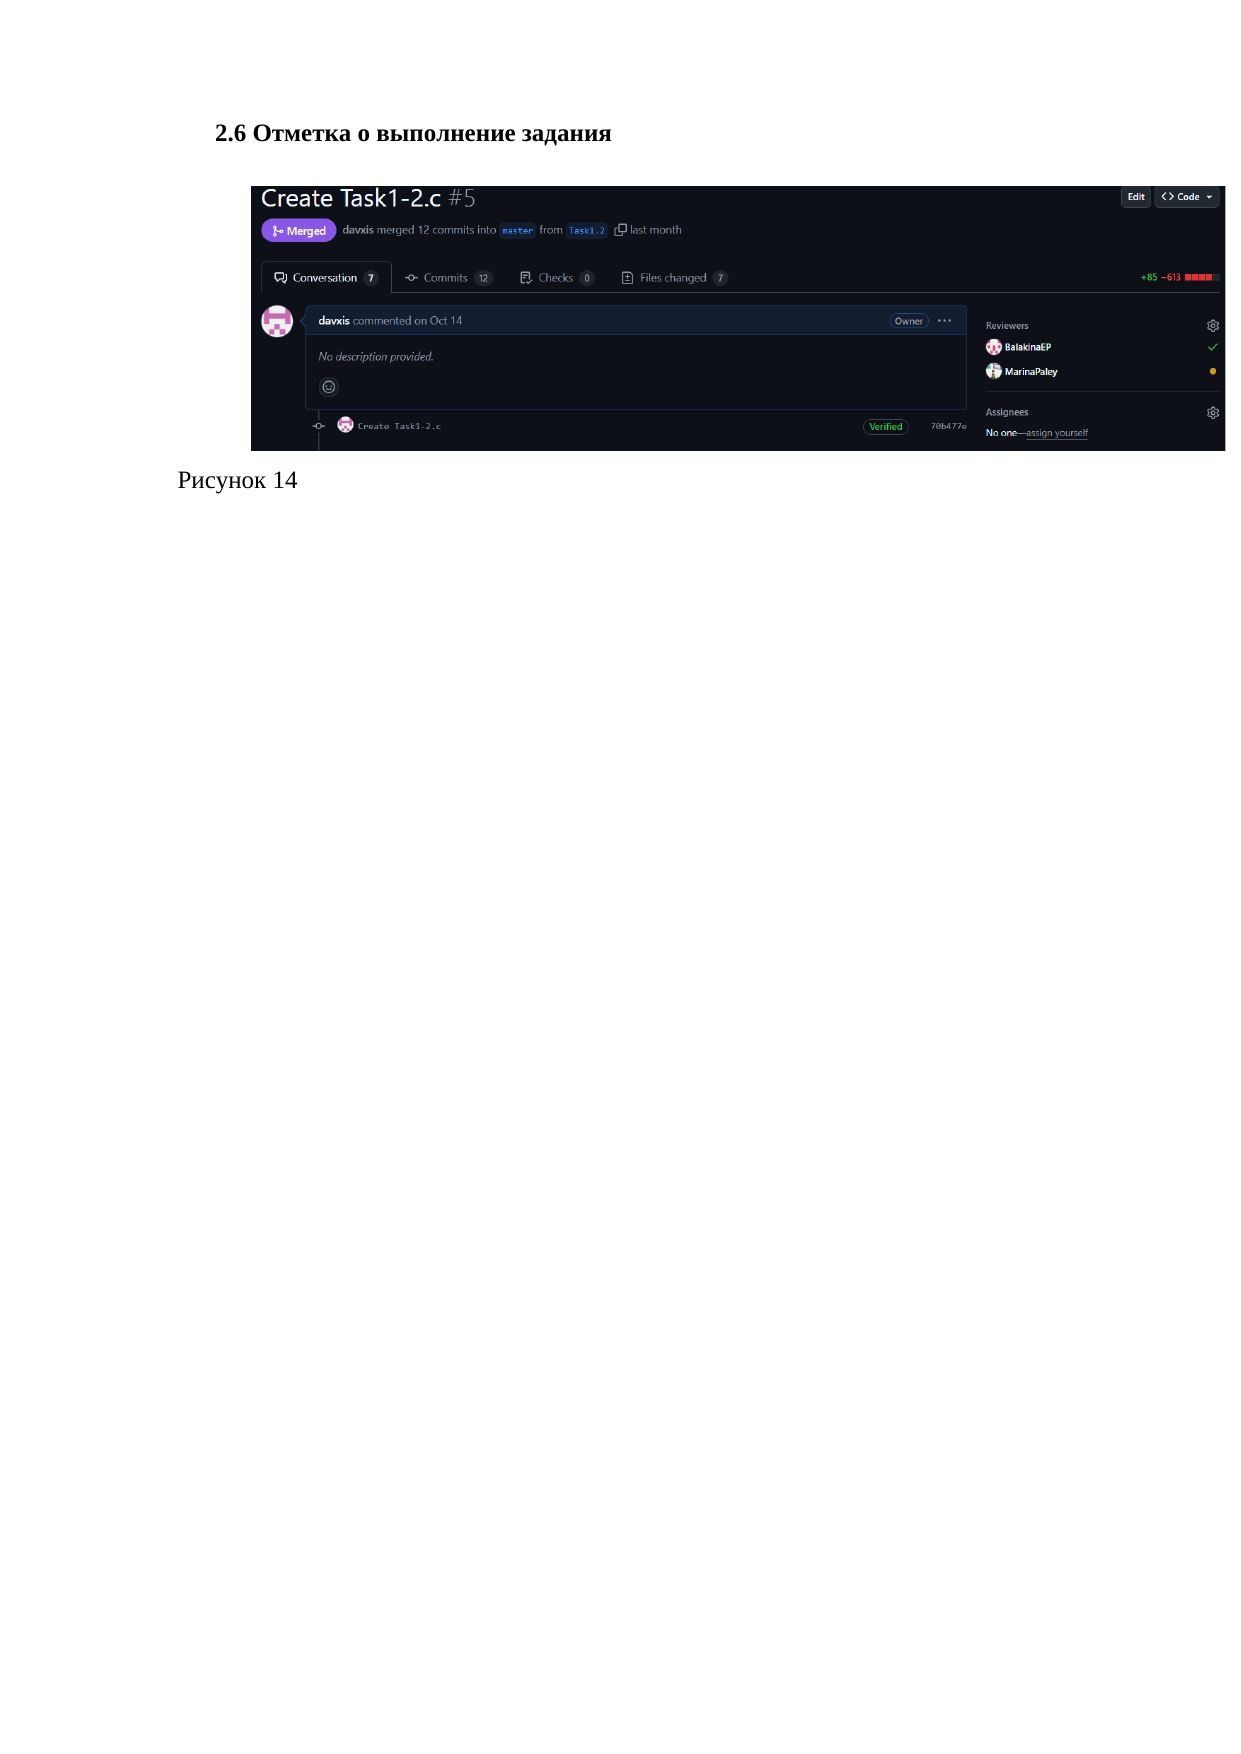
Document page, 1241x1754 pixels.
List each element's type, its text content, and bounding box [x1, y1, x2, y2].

text Отметка о выполнение задания [215, 118, 1152, 147]
picture [251, 186, 1226, 451]
